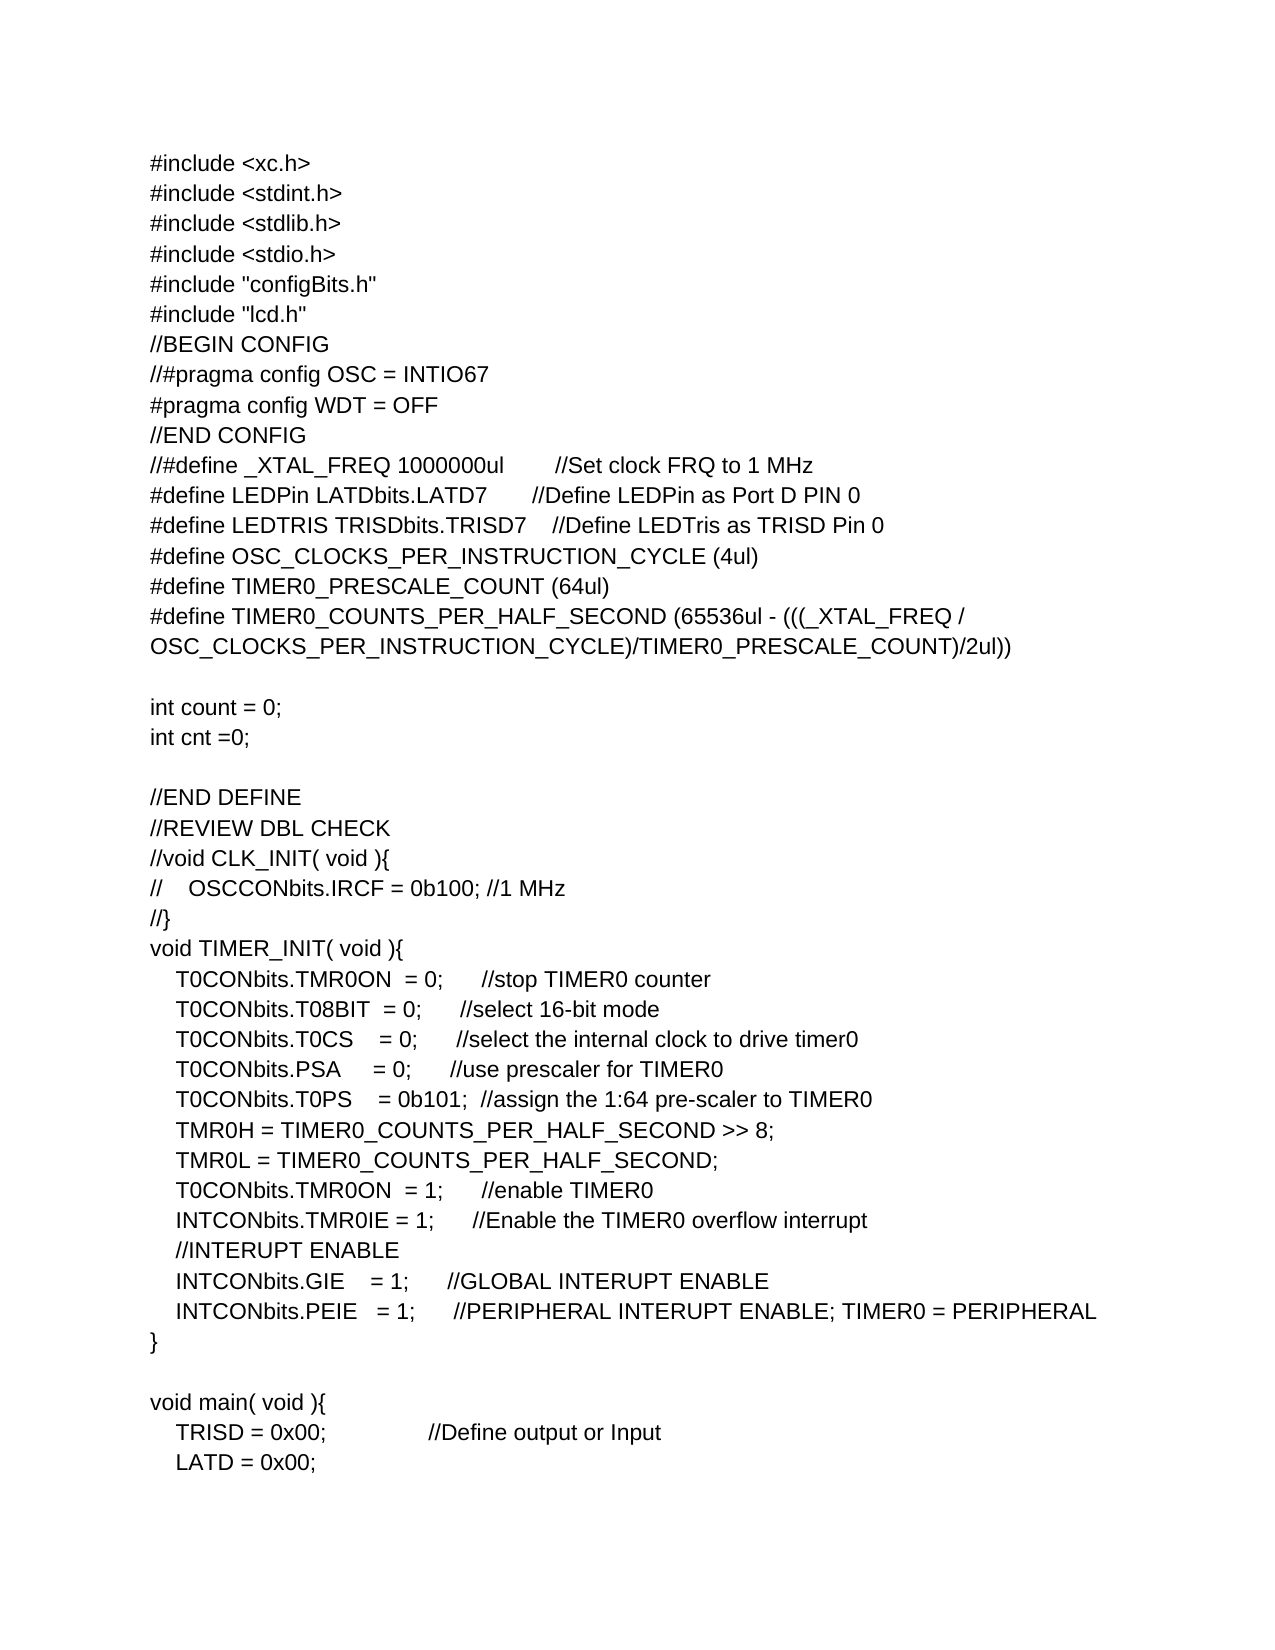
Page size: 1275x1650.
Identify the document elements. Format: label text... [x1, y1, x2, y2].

text INTCONbits.GIE = 1; //GLOBAL INTERUPT ENABLE [150, 1268, 1125, 1294]
text LATD = 0x00; [150, 1449, 1125, 1475]
text //BEGIN CONFIG [150, 331, 1125, 358]
text //#pragma config OSC = INTIO67 [150, 361, 1125, 388]
text int cnt =0; [150, 724, 1125, 750]
text //END CONFIG [150, 422, 1125, 448]
text T0CONbits.TMR0ON = 1; //enable TIMER0 [150, 1177, 1125, 1203]
text T0CONbits.T0PS = 0b101; //assign the 1:64 pre-scaler to TIMER0 [150, 1086, 1125, 1113]
text #define TIMER0_COUNTS_PER_HALF_SECOND (65536ul - (((_XTAL_FREQ / OSC_CLOCKS_PER_INSTRUCTION_CYCLE)/TIMER0_PRESCALE_COUNT)/2ul)) [150, 603, 1125, 660]
text INTCONbits.TMR0IE = 1; //Enable the TIMER0 overflow interrupt [150, 1207, 1125, 1234]
text //#define _XTAL_FREQ 1000000ul //Set clock FRQ to 1 MHz [150, 452, 1125, 478]
text INTCONbits.PEIE = 1; //PERIPHERAL INTERUPT ENABLE; TIMER0 = PERIPHERAL [150, 1298, 1125, 1324]
text #define LEDTRIS TRISDbits.TRISD7 //Define LEDTris as TRISD Pin 0 [150, 512, 1125, 539]
text } [150, 1328, 1125, 1354]
text #define OSC_CLOCKS_PER_INSTRUCTION_CYCLE (4ul) [150, 543, 1125, 569]
text #include <stdio.h> [150, 241, 1125, 267]
text void TIMER_INIT( void ){ [150, 935, 1125, 962]
text T0CONbits.TMR0ON = 0; //stop TIMER0 counter [150, 966, 1125, 992]
text T0CONbits.T08BIT = 0; //select 16-bit mode [150, 996, 1125, 1022]
text #define TIMER0_PRESCALE_COUNT (64ul) [150, 573, 1125, 599]
text //INTERUPT ENABLE [150, 1237, 1125, 1264]
text TRISD = 0x00; //Define output or Input [150, 1419, 1125, 1445]
text int count = 0; [150, 694, 1125, 720]
text //} [150, 905, 1125, 932]
text //void CLK_INIT( void ){ [150, 845, 1125, 871]
text // OSCCONbits.IRCF = 0b100; //1 MHz [150, 875, 1125, 901]
text T0CONbits.PSA = 0; //use prescaler for TIMER0 [150, 1056, 1125, 1083]
text //REVIEW DBL CHECK [150, 814, 1125, 841]
text TMR0H = TIMER0_COUNTS_PER_HALF_SECOND >> 8; [150, 1117, 1125, 1143]
text #pragma config WDT = OFF [150, 392, 1125, 418]
text T0CONbits.T0CS = 0; //select the internal clock to drive timer0 [150, 1026, 1125, 1052]
text #define LEDPin LATDbits.LATD7 //Define LEDPin as Port D PIN 0 [150, 482, 1125, 509]
text //END DEFINE [150, 784, 1125, 811]
text #include "lcd.h" [150, 301, 1125, 327]
text void main( void ){ [150, 1388, 1125, 1415]
text #include <stdint.h> [150, 180, 1125, 207]
text TMR0L = TIMER0_COUNTS_PER_HALF_SECOND; [150, 1147, 1125, 1173]
text #include <xc.h> [150, 150, 1125, 176]
text #include <stdlib.h> [150, 210, 1125, 237]
text #include "configBits.h" [150, 271, 1125, 297]
